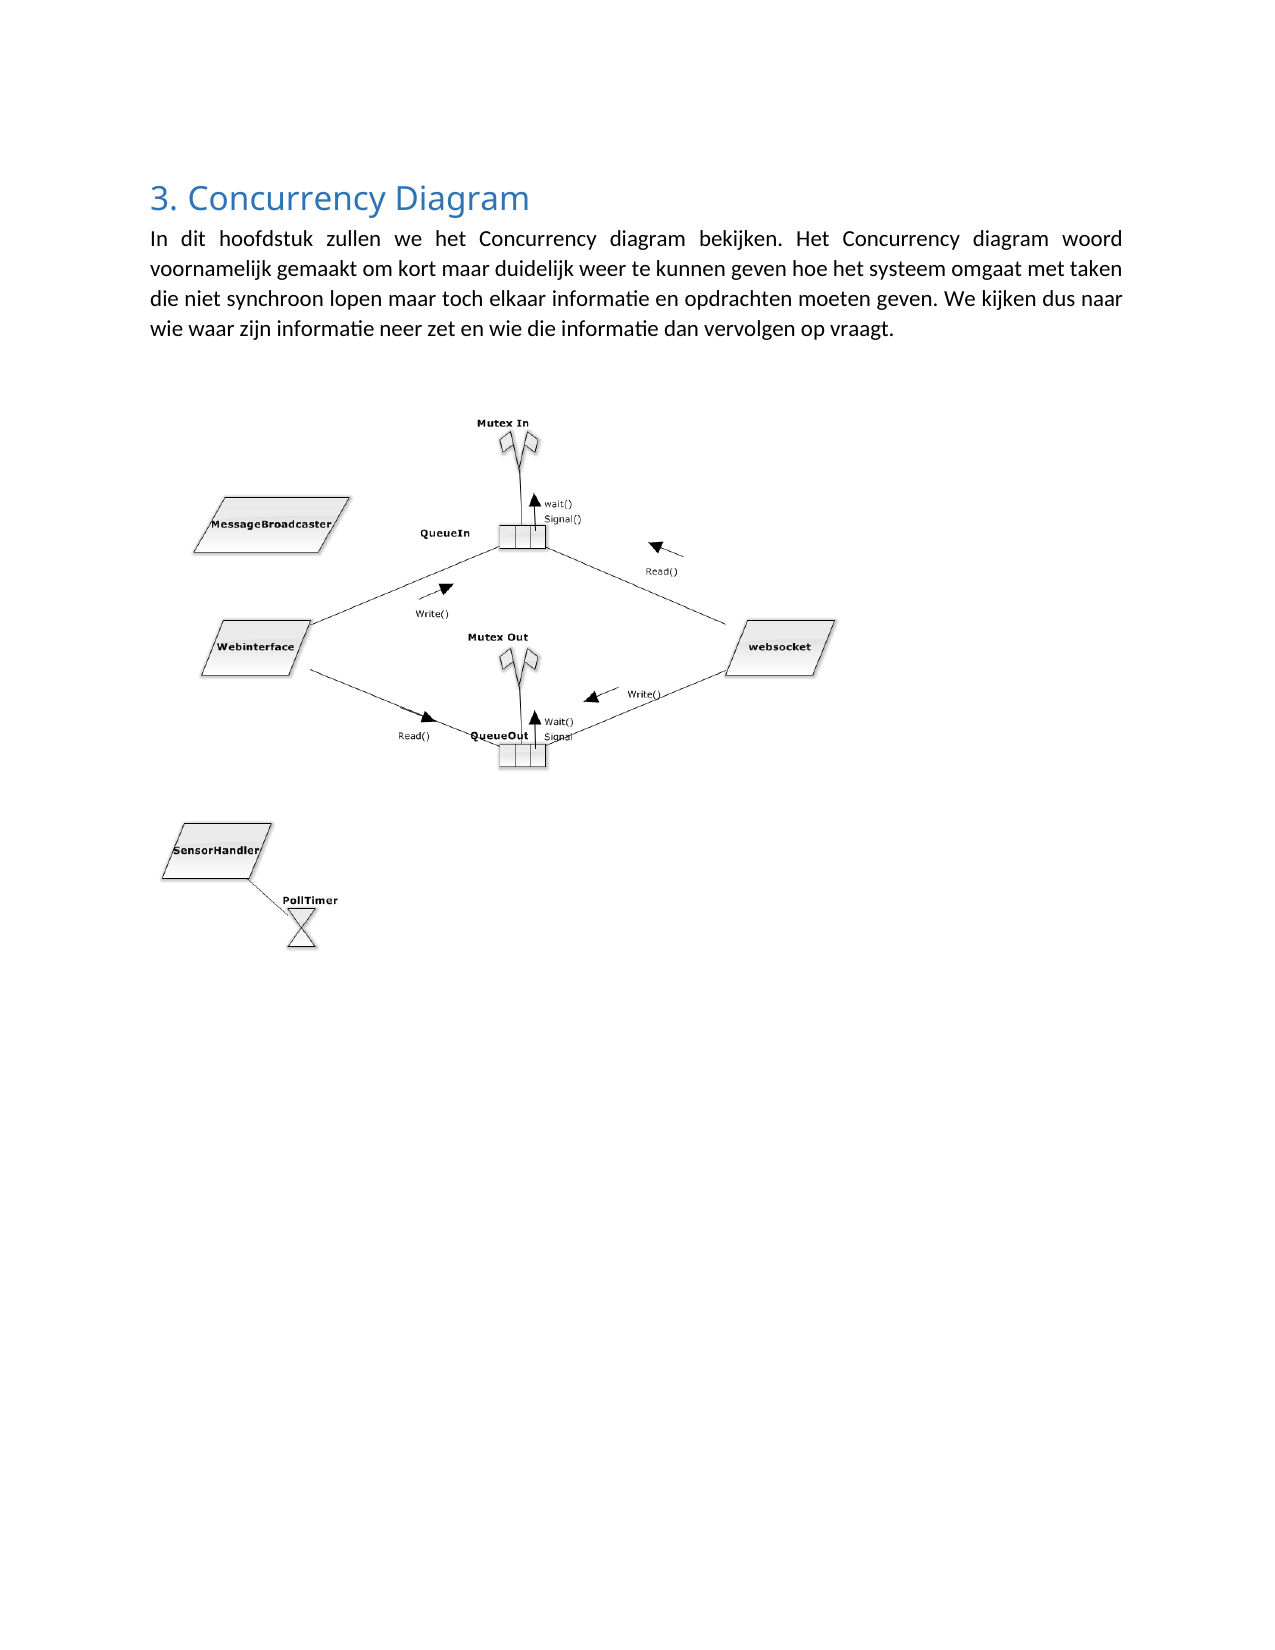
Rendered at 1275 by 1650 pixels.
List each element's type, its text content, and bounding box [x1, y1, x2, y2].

picture [150, 408, 846, 958]
text In dit hoofdstuk zullen we het Concurrency diagram bekijken. Het Concurrency diagram woord voornamelijk gemaakt om kort maar duidelijk weer te kunnen geven hoe het systeem omgaat met taken die niet synchroon lopen maar toch elkaar informatie en opdrachten moeten geven. We kijken dus naar wie waar zijn informatie neer zet en wie die informatie dan vervolgen op vraagt. [150, 224, 1125, 343]
subtitle Concurrency Diagram [150, 175, 1125, 220]
